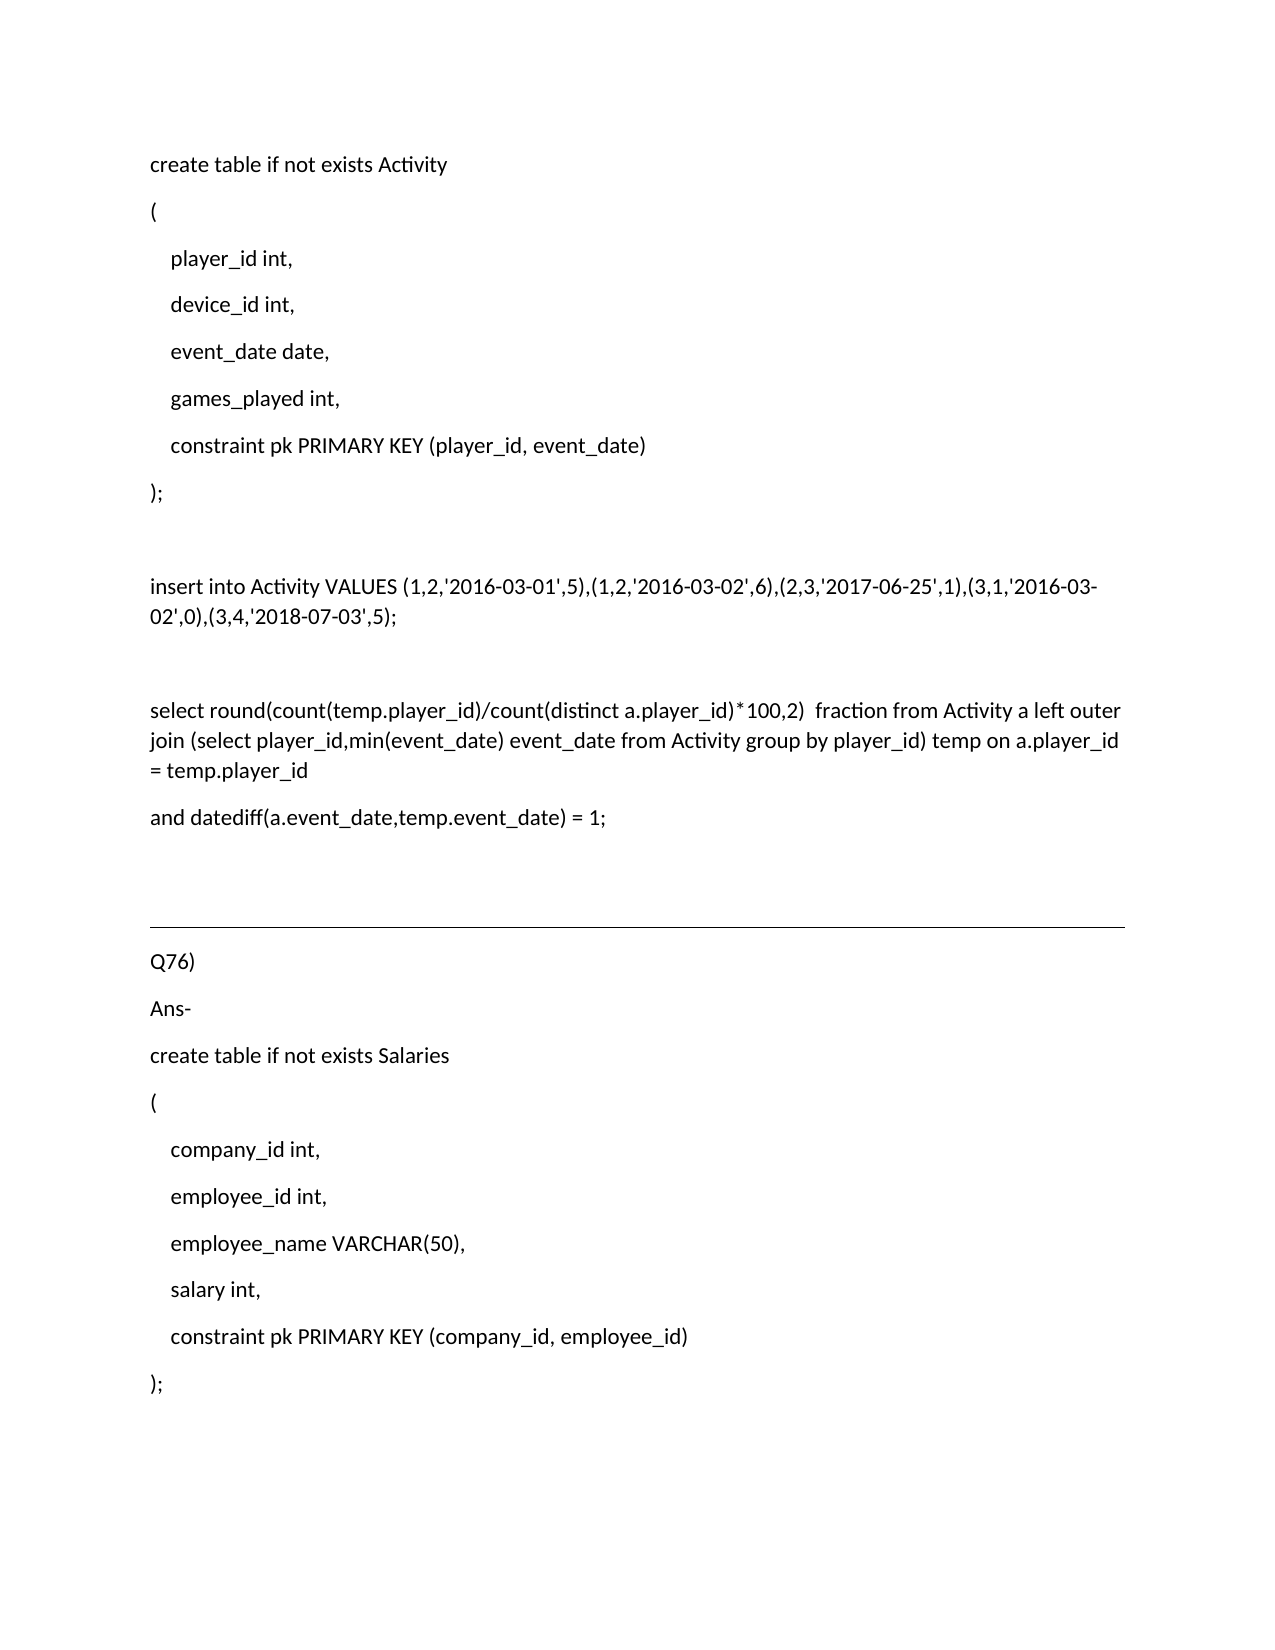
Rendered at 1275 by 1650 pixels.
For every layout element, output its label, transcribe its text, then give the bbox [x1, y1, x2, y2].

text event_date date, [150, 337, 1125, 366]
text Q76) [150, 947, 1125, 975]
text select round(count(temp.player_id)/count(distinct a.player_id)*100,2) fraction from Activity a left outer join (select player_id,min(event_date) event_date from Activity group by player_id) temp on a.player_id = temp.player_id [150, 696, 1125, 784]
text create table if not exists Salaries [150, 1041, 1125, 1069]
text player_id int, [150, 244, 1125, 272]
text ( [150, 1088, 1125, 1116]
text ); [150, 478, 1125, 506]
text ); [150, 1369, 1125, 1397]
text employee_id int, [150, 1182, 1125, 1210]
text device_id int, [150, 291, 1125, 319]
text Ans- [150, 994, 1125, 1022]
text create table if not exists Activity [150, 150, 1125, 178]
text constraint pk PRIMARY KEY (company_id, employee_id) [150, 1322, 1125, 1350]
text games_played int, [150, 384, 1125, 412]
text and datediff(a.event_date,temp.event_date) = 1; [150, 803, 1125, 831]
text company_id int, [150, 1135, 1125, 1163]
text salary int, [150, 1276, 1125, 1303]
text ( [150, 197, 1125, 225]
text employee_name VARCHAR(50), [150, 1229, 1125, 1257]
text insert into Activity VALUES (1,2,'2016-03-01',5),(1,2,'2016-03-02',6),(2,3,'2017-06-25',1),(3,1,'2016-03-02',0),(3,4,'2018-07-03',5); [150, 572, 1125, 630]
text constraint pk PRIMARY KEY (player_id, event_date) [150, 431, 1125, 459]
